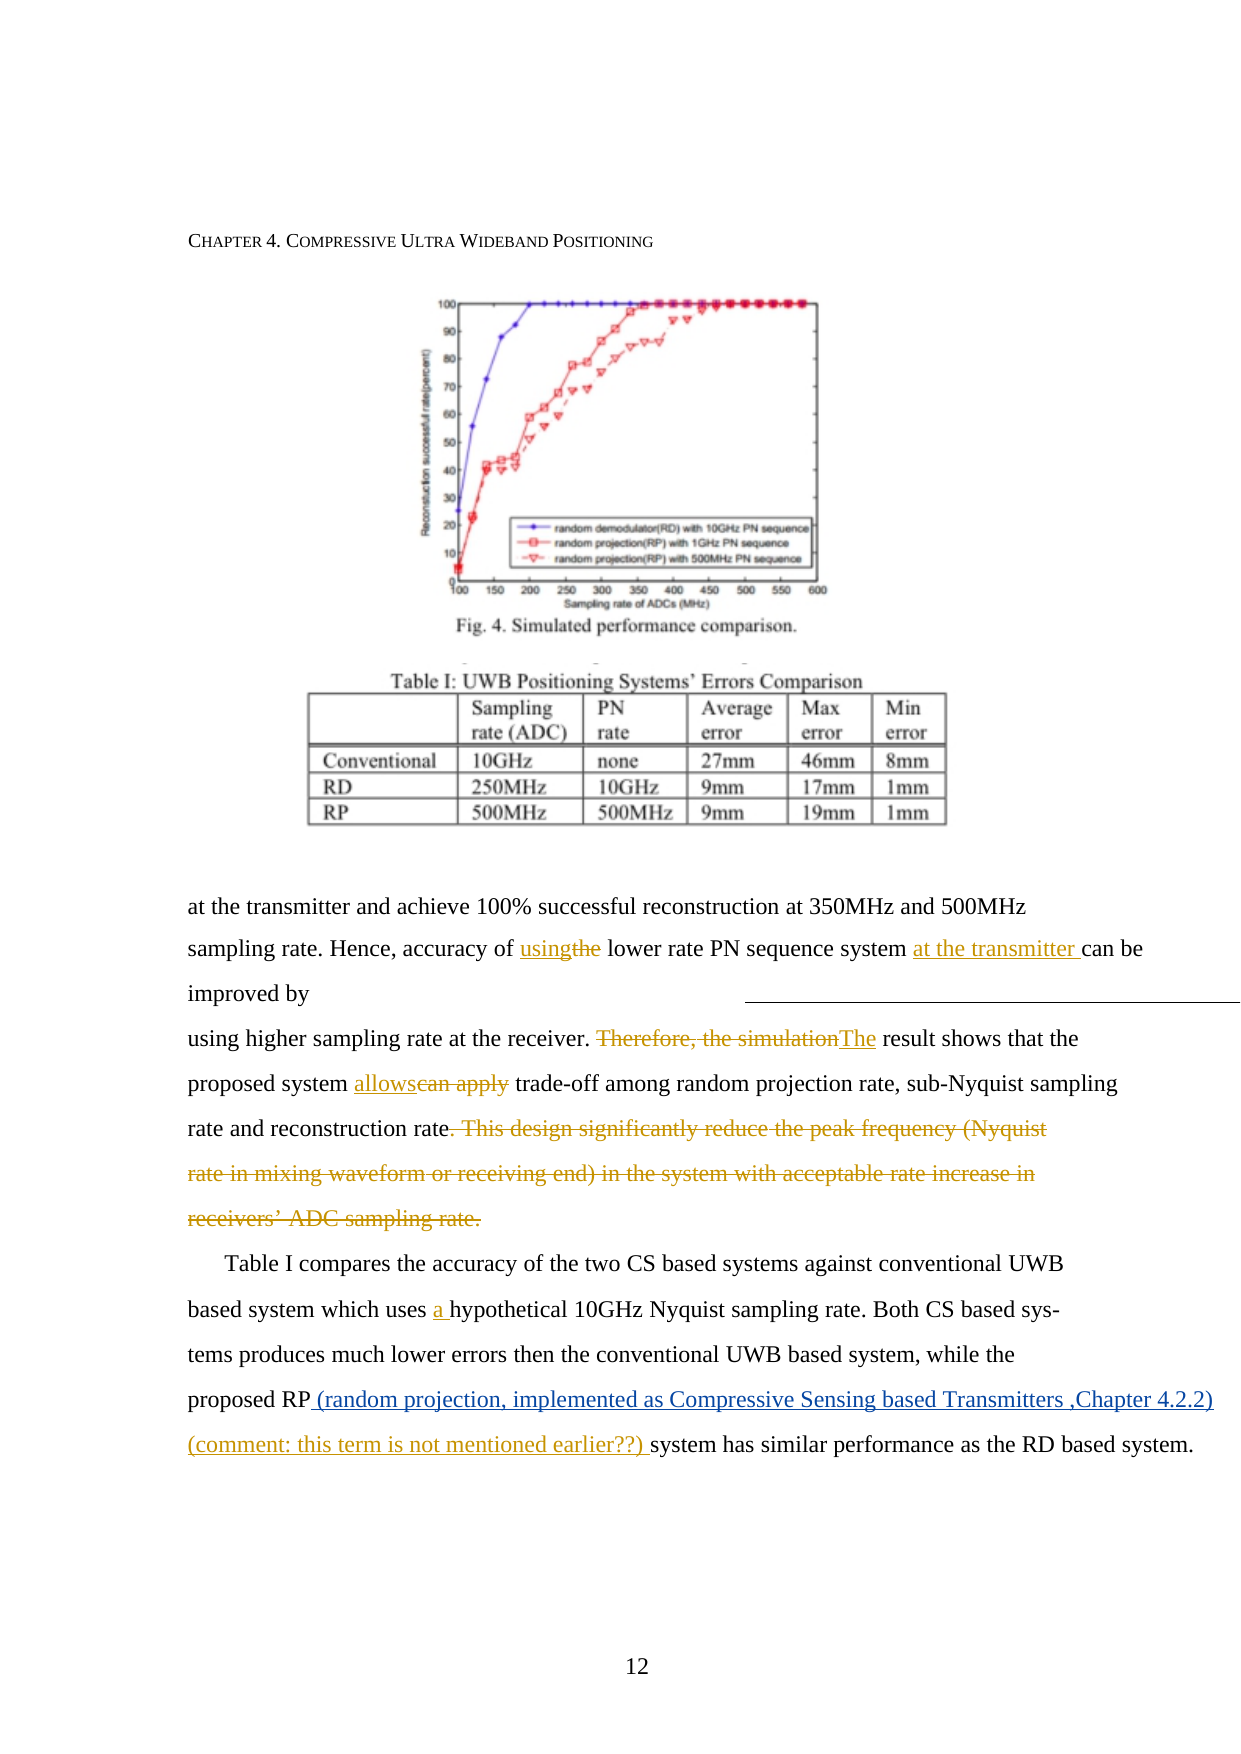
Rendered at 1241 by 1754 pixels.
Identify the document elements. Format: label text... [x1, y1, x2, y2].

text tems produces much lower errors then the conventional UWB based system, while the [187, 1326, 1240, 1371]
text CHAPTER 4. COMPRESSIVE ULTRA WIDEBAND POSITIONING [188, 228, 1240, 253]
text rate and reconstruction rate [187, 1101, 1240, 1146]
text proposed system trade-off among random projection rate, sub-Nyquist sampling [187, 1055, 1240, 1101]
picture [293, 663, 971, 847]
text 12 [625, 1651, 1240, 1681]
text sampling rate. Hence, accuracy of lower rate PN sequence system can be improved by [187, 920, 1240, 1010]
picture [406, 292, 858, 641]
text using higher sampling rate at the receiver. result shows that the [187, 1010, 1240, 1055]
text based system which uses hypothetical 10GHz Nyquist sampling rate. Both CS based sys- [187, 1281, 1240, 1326]
text proposed RP system has similar performance as the RD based system. [187, 1371, 1240, 1461]
text at the transmitter and achieve 100% successful reconstruction at 350MHz and 500MHz [187, 890, 1240, 920]
text Table I compares the accuracy of the two CS based systems against conventional UWB [224, 1236, 1240, 1281]
